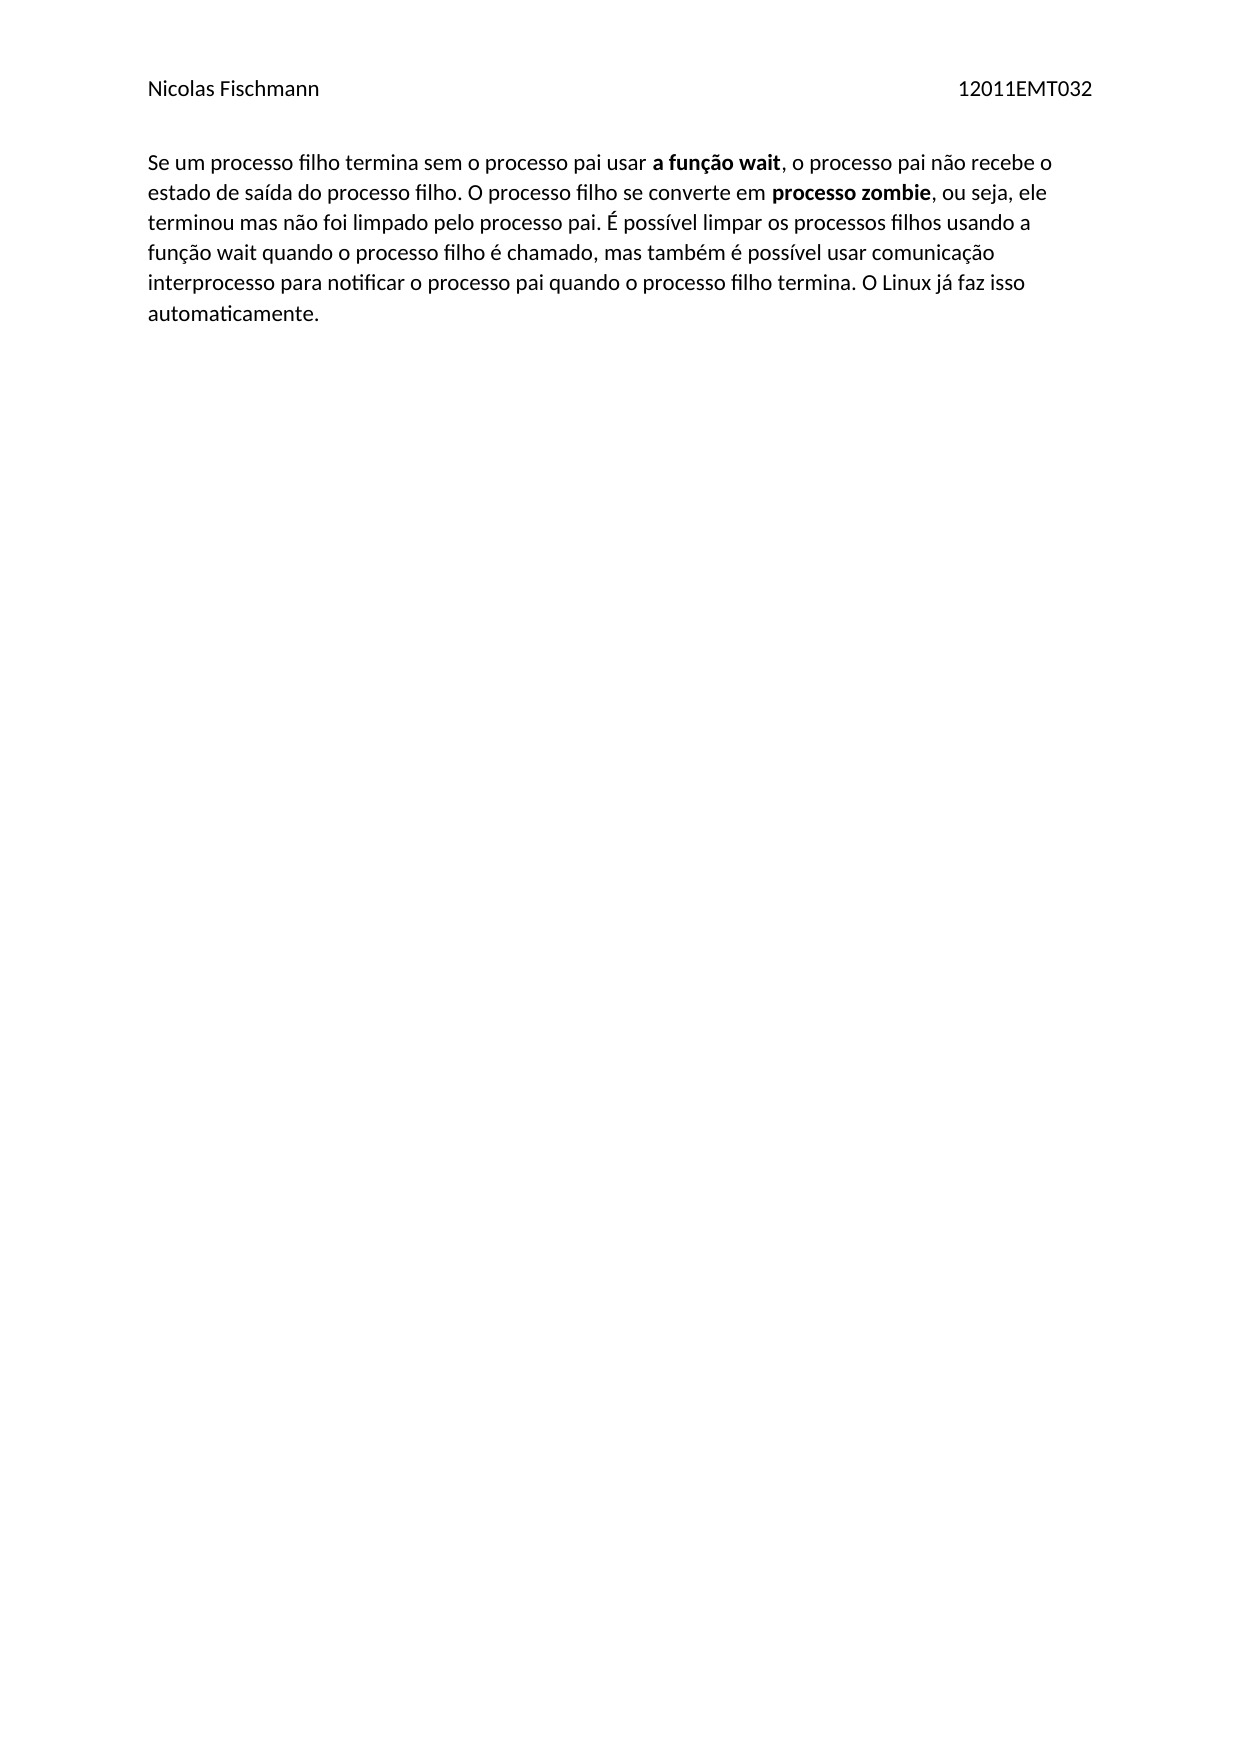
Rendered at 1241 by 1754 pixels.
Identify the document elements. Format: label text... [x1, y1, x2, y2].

text Se um processo filho termina sem o processo pai usar a função wait, o processo pai não recebe o estado de saída do processo filho. O processo filho se converte em processo zombie, ou seja, ele terminou mas não foi limpado pelo processo pai. É possível limpar os processos filhos usando a função wait quando o processo filho é chamado, mas também é possível usar comunicação interprocesso para notificar o processo pai quando o processo filho termina. O Linux já faz isso automaticamente. [148, 148, 1093, 327]
